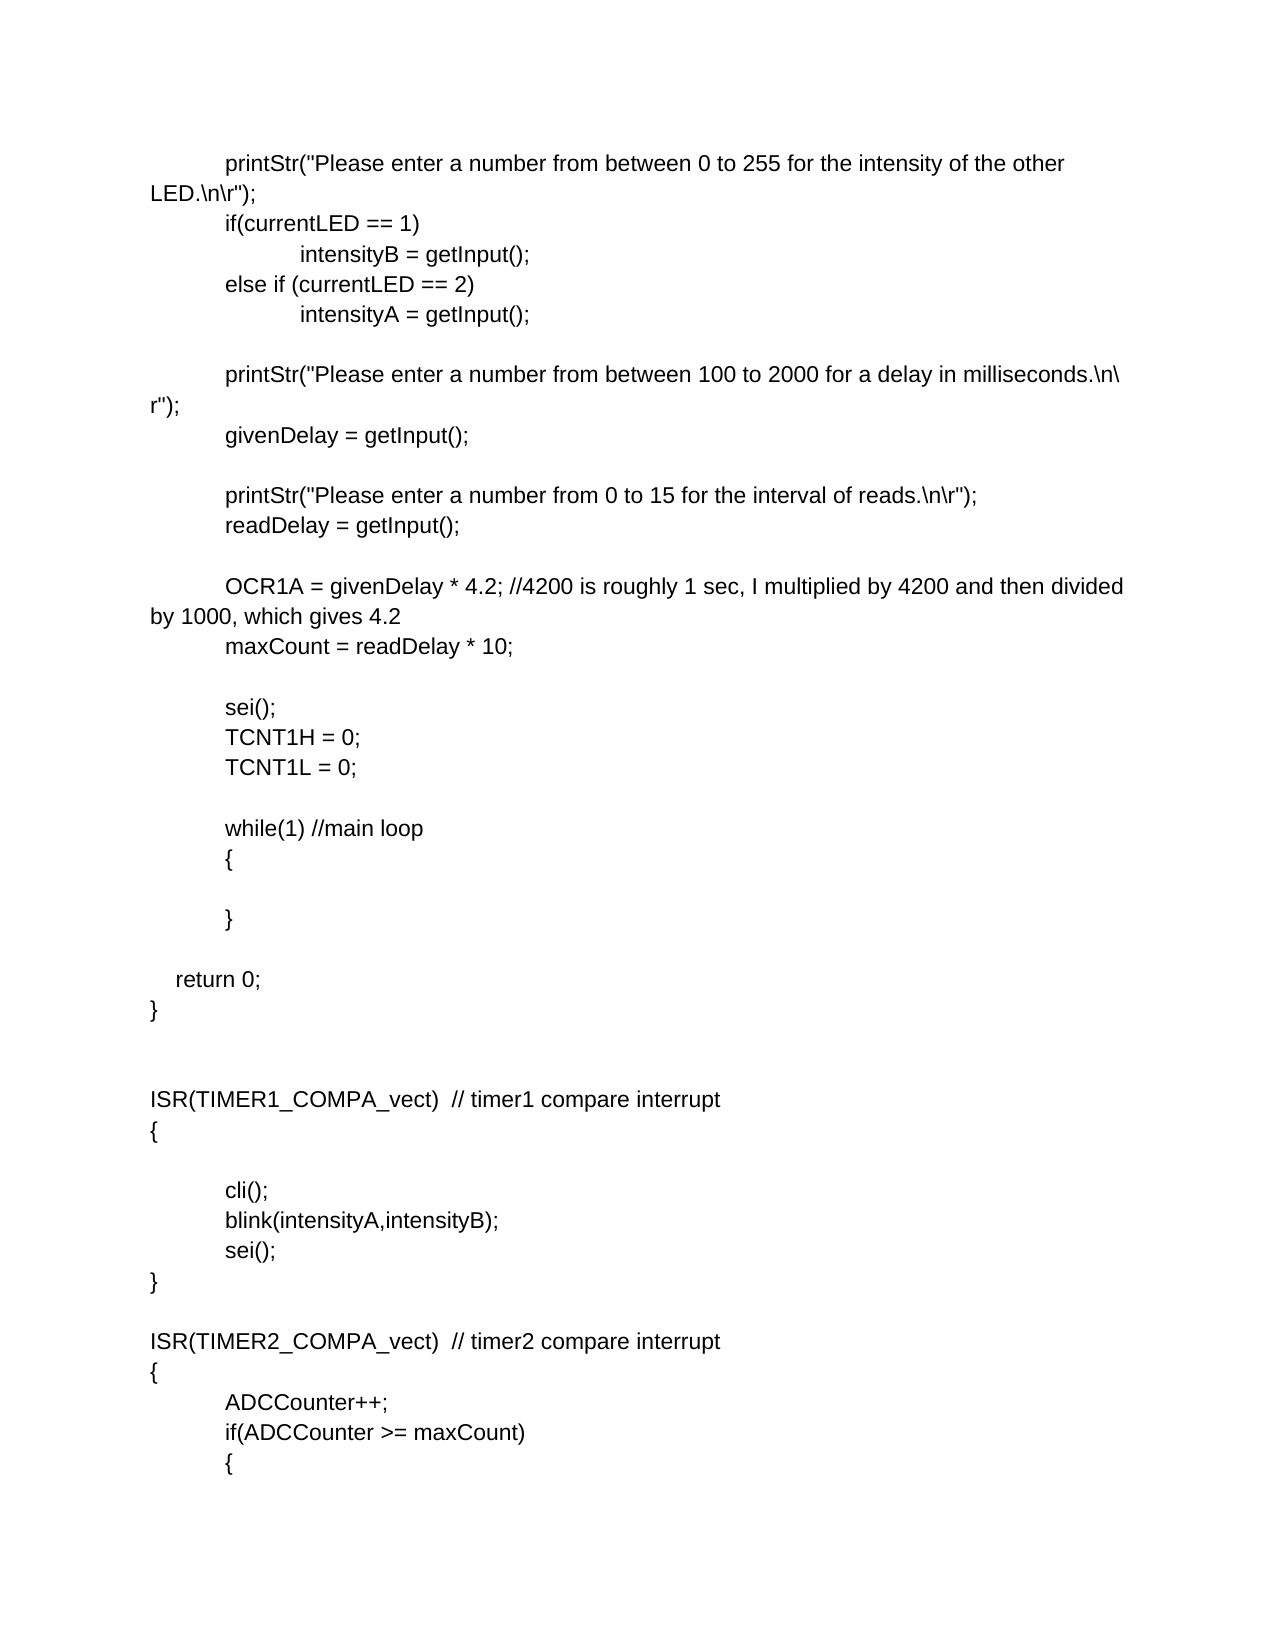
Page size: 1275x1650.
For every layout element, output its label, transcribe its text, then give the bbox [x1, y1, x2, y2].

text } [150, 996, 1125, 1022]
text maxCount = readDelay * 10; [150, 633, 1125, 660]
text while(1) //main loop [150, 814, 1125, 841]
text printStr("Please enter a number from between 100 to 2000 for a delay in milliseconds.\n\r"); [150, 361, 1125, 418]
text ISR(TIMER1_COMPA_vect) // timer1 compare interrupt [150, 1086, 1125, 1113]
text if(ADCCounter >= maxCount) [150, 1419, 1125, 1445]
text { [150, 1358, 1125, 1385]
text { [150, 1449, 1125, 1475]
text } [150, 905, 1125, 932]
text printStr("Please enter a number from between 0 to 255 for the intensity of the other LED.\n\r"); [150, 150, 1125, 207]
text givenDelay = getInput(); [150, 422, 1125, 448]
text sei(); [150, 694, 1125, 720]
text printStr("Please enter a number from 0 to 15 for the interval of reads.\n\r"); [150, 482, 1125, 509]
text ADCCounter++; [150, 1388, 1125, 1415]
text if(currentLED == 1) [150, 210, 1125, 237]
text return 0; [150, 966, 1125, 992]
text intensityB = getInput(); [150, 241, 1125, 267]
text ISR(TIMER2_COMPA_vect) // timer2 compare interrupt [150, 1328, 1125, 1354]
text TCNT1H = 0; [150, 724, 1125, 750]
text { [150, 1117, 1125, 1143]
text blink(intensityA,intensityB); [150, 1207, 1125, 1234]
text TCNT1L = 0; [150, 754, 1125, 781]
text } [150, 1268, 1125, 1294]
text sei(); [150, 1237, 1125, 1264]
text { [150, 845, 1125, 871]
text cli(); [150, 1177, 1125, 1203]
text readDelay = getInput(); [150, 512, 1125, 539]
text OCR1A = givenDelay * 4.2; //4200 is roughly 1 sec, I multiplied by 4200 and then divided by 1000, which gives 4.2 [150, 573, 1125, 629]
text else if (currentLED == 2) [150, 271, 1125, 297]
text intensityA = getInput(); [150, 301, 1125, 327]
